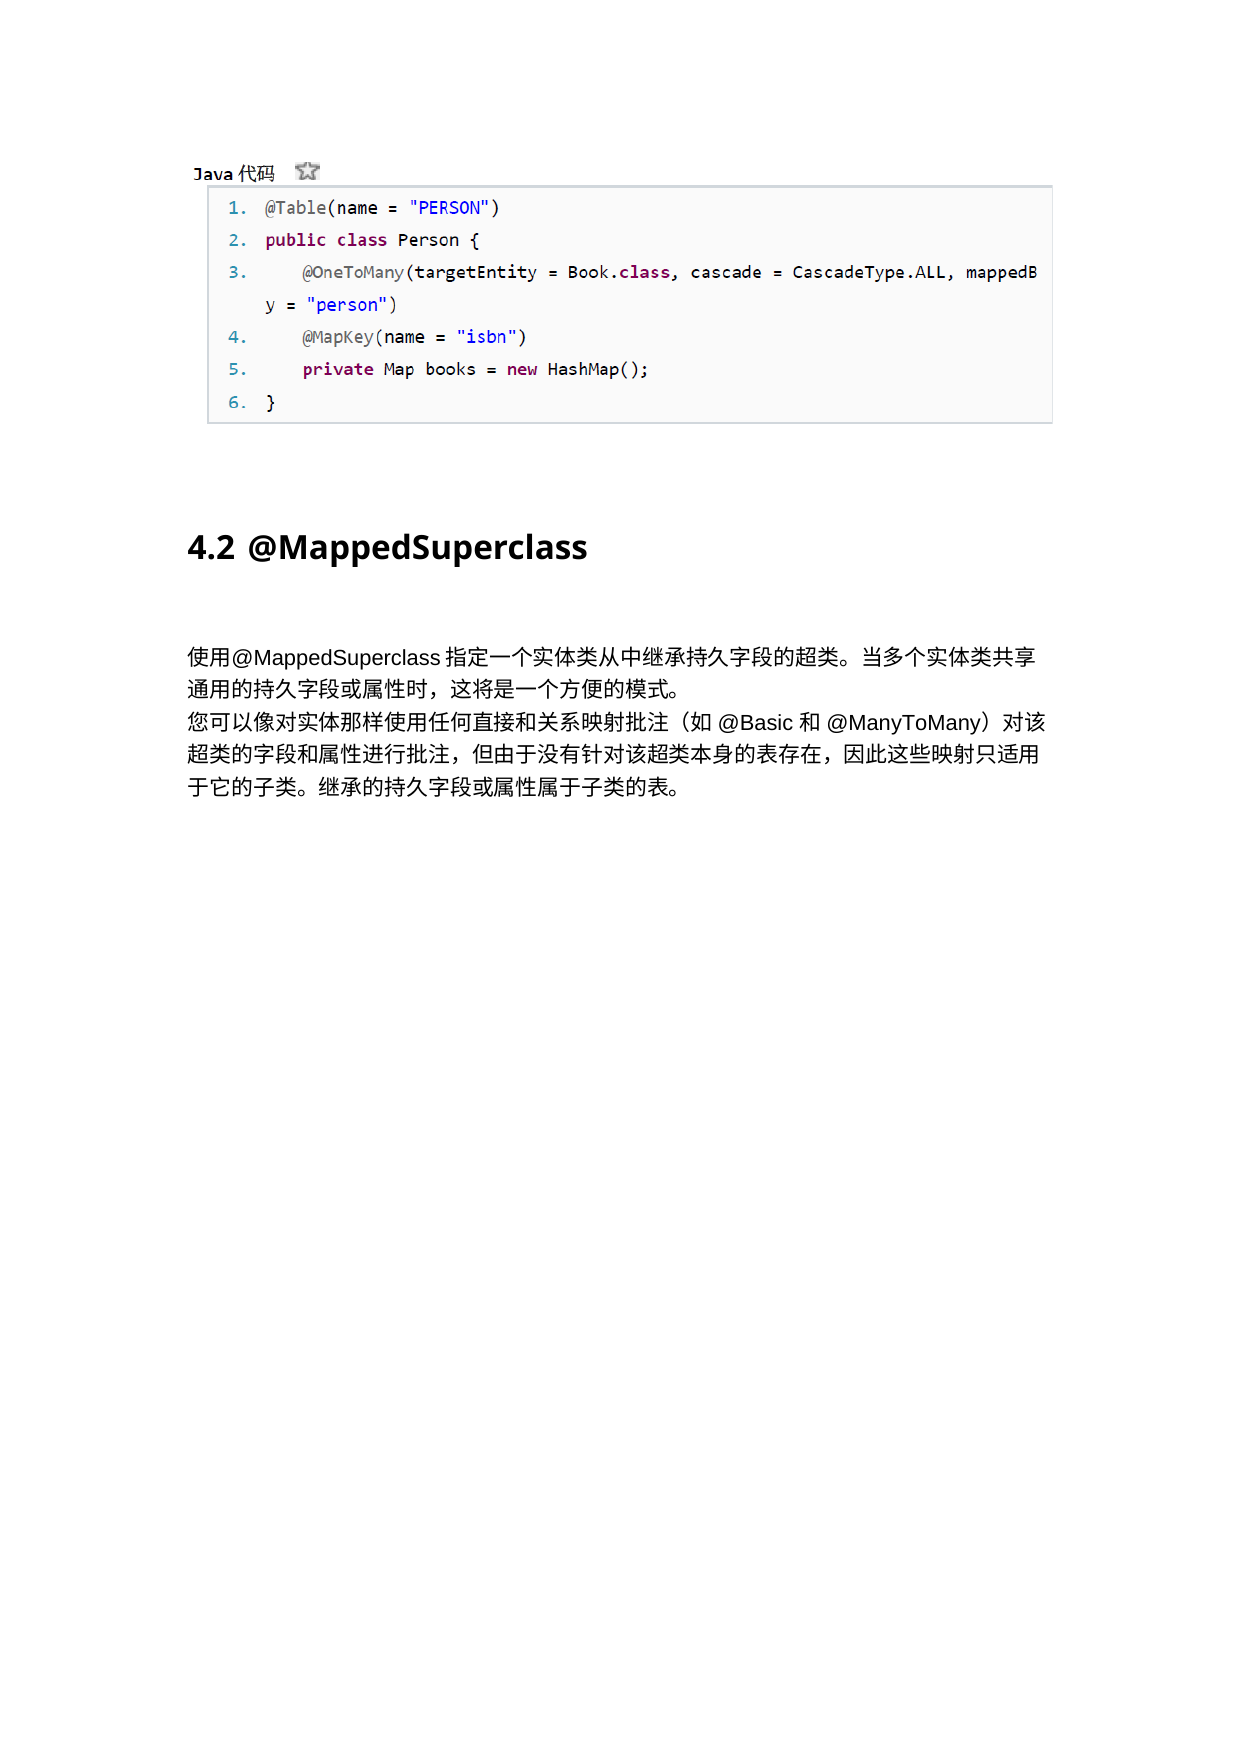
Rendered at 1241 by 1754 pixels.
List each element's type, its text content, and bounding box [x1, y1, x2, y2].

picture [187, 162, 1053, 427]
subtitle @MappedSuperclass [187, 514, 1053, 579]
text 使用@MappedSuperclass指定一个实体类从中继承持久字段的超类。当多个实体类共享通用的持久字段或属性时，这将是一个方便的模式。 [187, 639, 1053, 704]
text 您可以像对实体那样使用任何直接和关系映射批注（如 @Basic 和 @ManyToMany）对该超类的字段和属性进行批注，但由于没有针对该超类本身的表存在，因此这些映射只适用于它的子类。继承的持久字段或属性属于子类的表。 [187, 704, 1053, 802]
